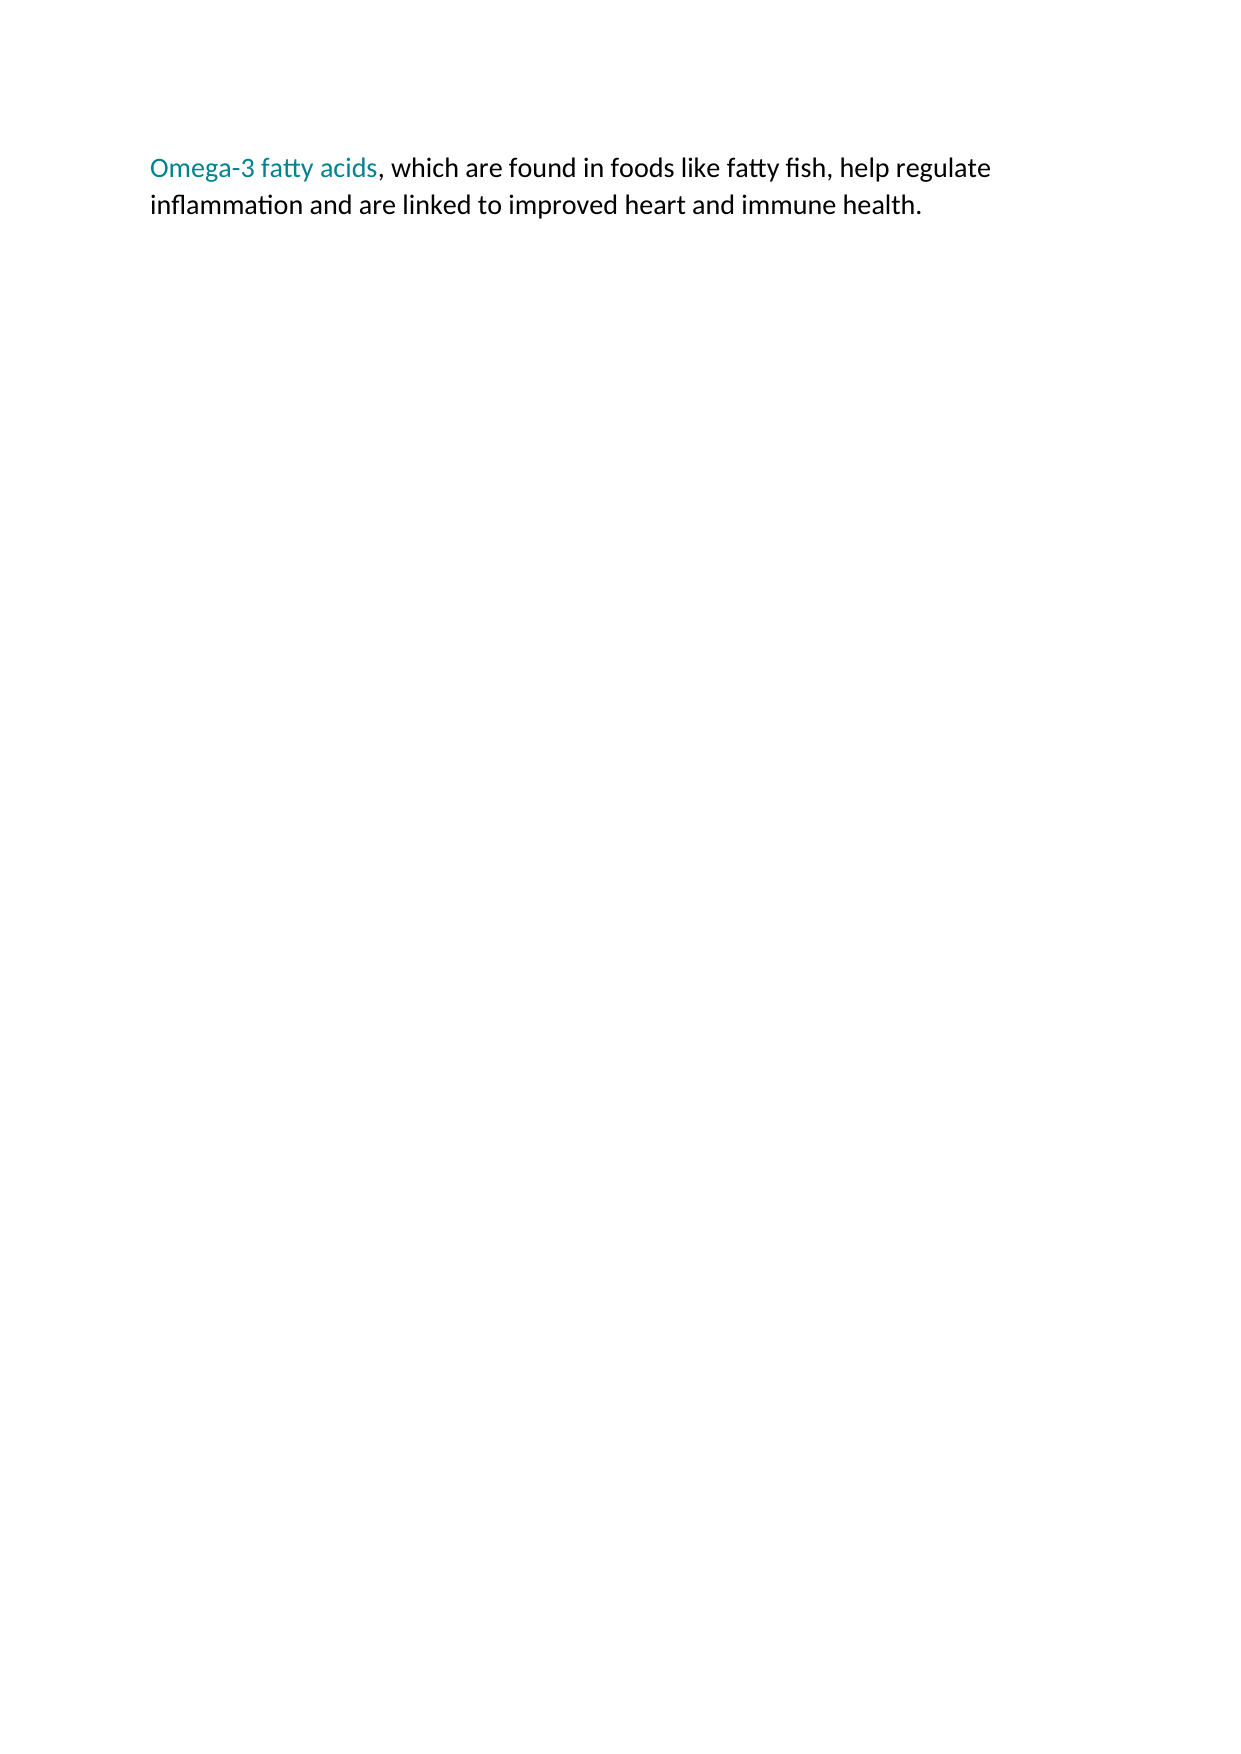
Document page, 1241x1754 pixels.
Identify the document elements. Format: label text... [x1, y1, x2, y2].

text Omega-3 fatty acids, which are found in foods like fatty fish, help regulate inflammation and are linked to improved heart and immune health. [150, 150, 1090, 221]
